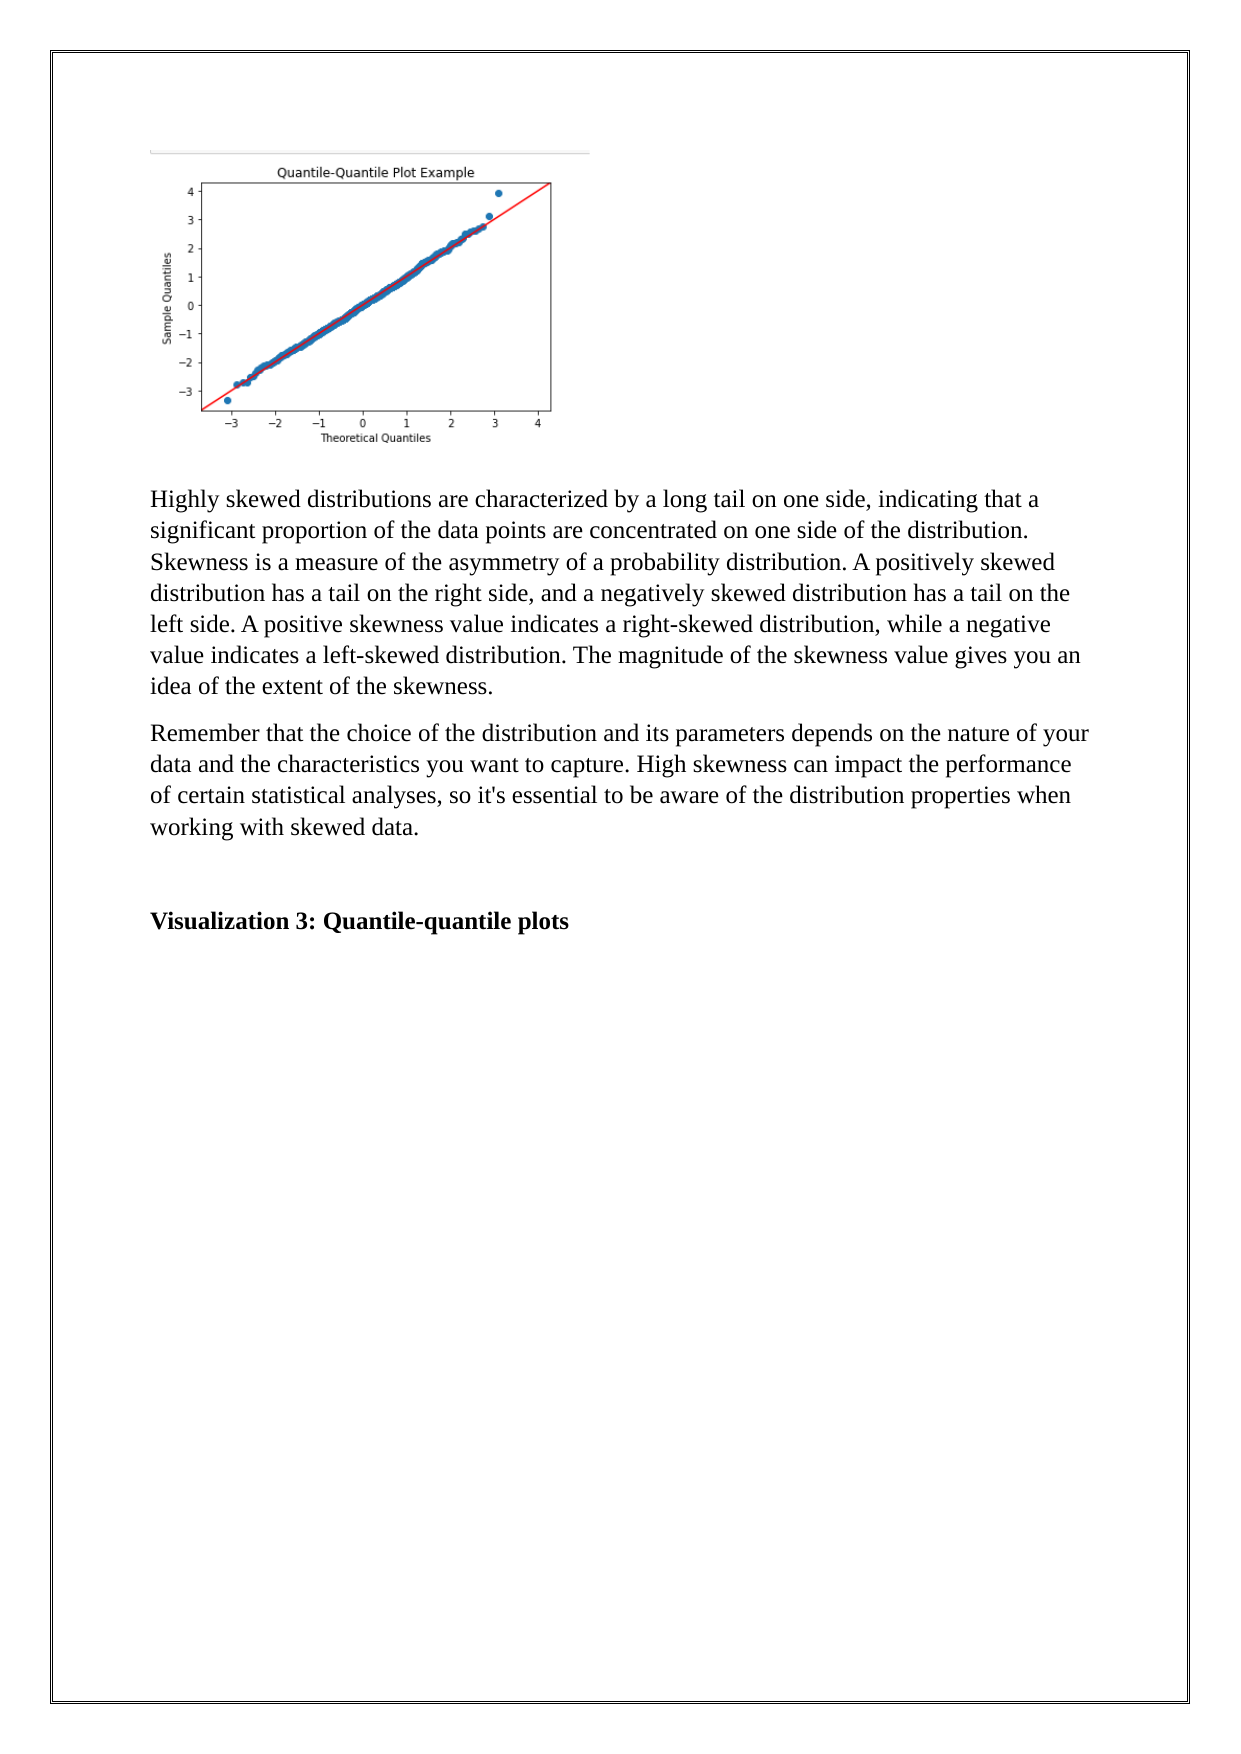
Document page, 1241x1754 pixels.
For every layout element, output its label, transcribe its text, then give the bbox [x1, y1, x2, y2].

text Visualization 3: Quantile-quantile plots [150, 906, 1090, 935]
text Remember that the choice of the distribution and its parameters depends on the nature of your data and the characteristics you want to capture. High skewness can impact the performance of certain statistical analyses, so it's essential to be aware of the distribution properties when working with skewed data. [150, 718, 1090, 840]
picture [150, 150, 590, 466]
text Highly skewed distributions are characterized by a long tail on one side, indicating that a significant proportion of the data points are concentrated on one side of the distribution. Skewness is a measure of the asymmetry of a probability distribution. A positively skewed distribution has a tail on the right side, and a negatively skewed distribution has a tail on the left side. A positive skewness value indicates a right-skewed distribution, while a negative value indicates a left-skewed distribution. The magnitude of the skewness value gives you an idea of the extent of the skewness. [150, 484, 1090, 699]
